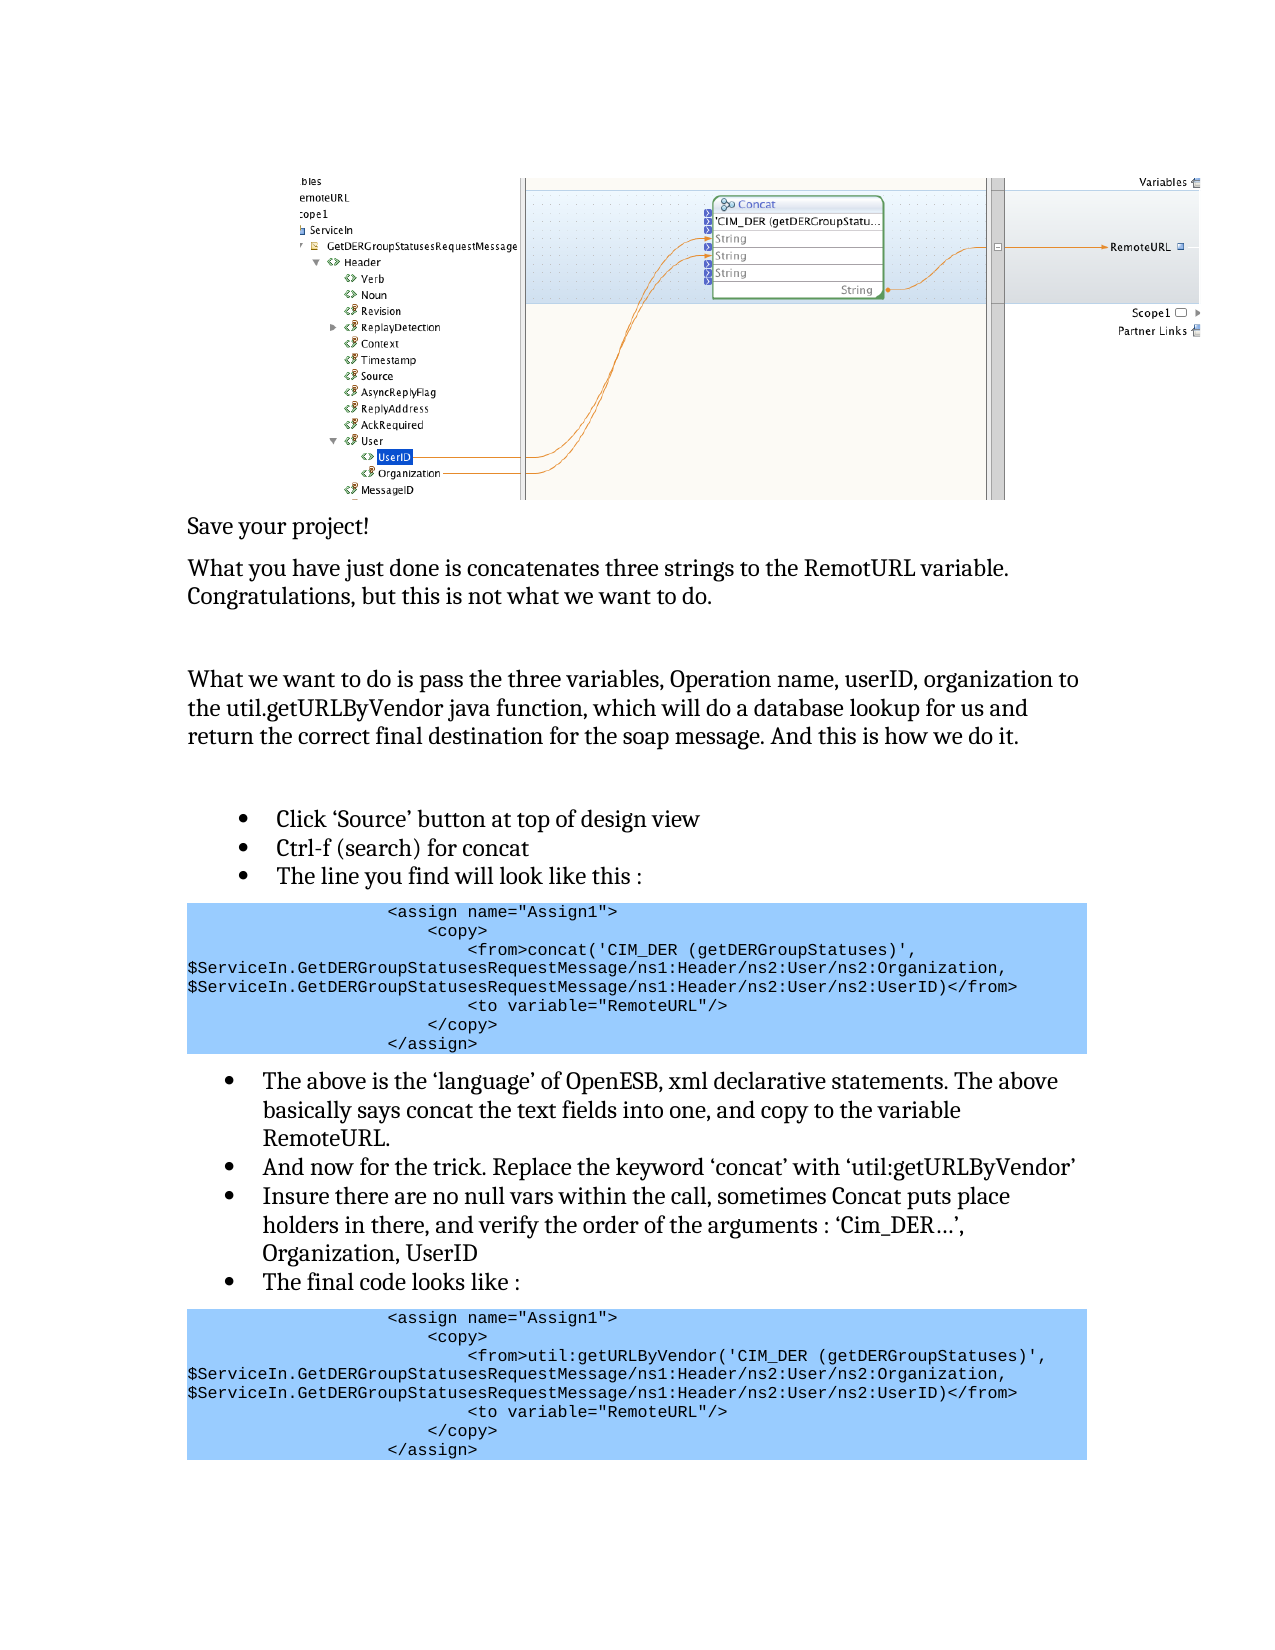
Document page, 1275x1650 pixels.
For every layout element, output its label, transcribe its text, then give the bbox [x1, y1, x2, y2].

text <from>concat('CIM_DER (getDERGroupStatuses)', $ServiceIn.GetDERGroupStatusesRequestMessage/ns1:Header/ns2:User/ns2:Organization, $ServiceIn.GetDERGroupStatusesRequestMessage/ns1:Header/ns2:User/ns2:UserID)</from> [187, 941, 1087, 998]
text </copy> [187, 1017, 1087, 1036]
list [262, 150, 1087, 500]
text </copy> [187, 1422, 1087, 1441]
text <assign name="Assign1"> [187, 1309, 1087, 1328]
text What we want to do is pass the three variables, Operation name, userID, organization to the util.getURLByVendor java function, which will do a database lookup for us and return the correct final destination for the soap message. And this is how we do it. [187, 665, 1087, 751]
list And now for the trick. Replace the keyword ‘concat’ with ‘util:getURLByVendor’ [225, 1153, 1087, 1182]
text <to variable="RemoteURL"/> [187, 998, 1087, 1017]
text What you have just done is concatenates three strings to the RemotURL variable. Congratulations, but this is not what we want to do. [187, 553, 1087, 611]
picture [300, 178, 1200, 500]
list Click ‘Source’ button at top of design view [239, 805, 1087, 833]
text Save your project! [187, 512, 1087, 541]
list The line you find will look like this : [239, 862, 1087, 891]
text <assign name="Assign1"> [187, 903, 1087, 922]
text <from>util:getURLByVendor('CIM_DER (getDERGroupStatuses)', $ServiceIn.GetDERGroupStatusesRequestMessage/ns1:Header/ns2:User/ns2:Organization, $ServiceIn.GetDERGroupStatusesRequestMessage/ns1:Header/ns2:User/ns2:UserID)</from> [187, 1347, 1087, 1404]
list Ctrl-f (search) for concat [239, 833, 1087, 862]
list The final code looks like : [225, 1268, 1087, 1297]
text <copy> [187, 1328, 1087, 1347]
list The above is the ‘language’ of OpenESB, xml declarative statements. The above basically says concat the text fields into one, and copy to the variable RemoteURL. [225, 1067, 1087, 1153]
text <copy> [187, 922, 1087, 941]
text </assign> [187, 1441, 1087, 1460]
text <to variable="RemoteURL"/> [187, 1404, 1087, 1422]
list Insure there are no null vars within the call, sometimes Concat puts place holders in there, and verify the order of the arguments : ‘Cim_DER…’, Organization, UserID [225, 1182, 1087, 1268]
text </assign> [187, 1036, 1087, 1054]
